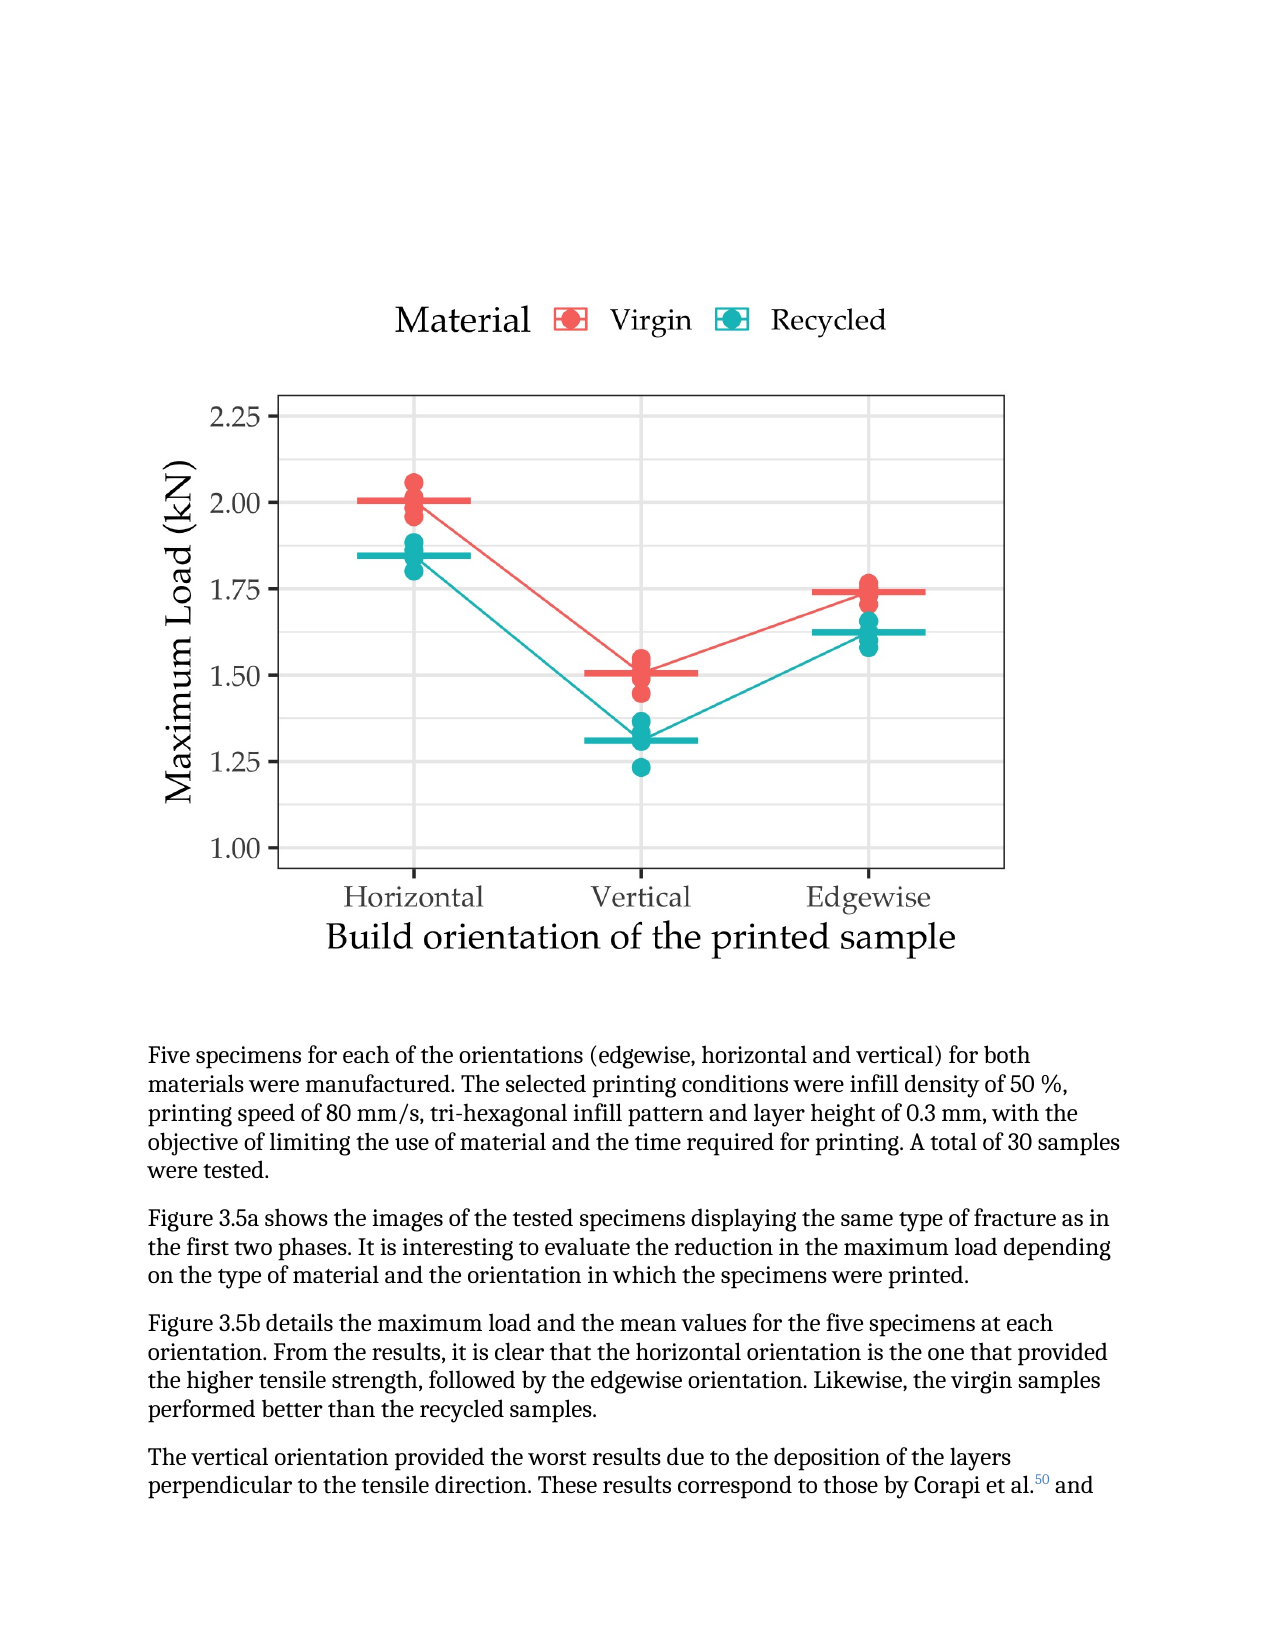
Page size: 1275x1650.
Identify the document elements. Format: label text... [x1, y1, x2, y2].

text Five specimens for each of the orientations (edgewise, horizontal and vertical) for both materials were manufactured. The selected printing conditions were infill density of 50 %, printing speed of 80 mm/s, tri-hexagonal infill pattern and layer height of 0.3 mm, with the objective of limiting the use of material and the time required for printing. A total of 30 samples were tested. [148, 1041, 1127, 1185]
text Figure 3.5a shows the images of the tested specimens displaying the same type of fracture as in the first two phases. It is interesting to evaluate the reduction in the maximum load depending on the type of material and the orientation in which the specimens were printed. [148, 1204, 1127, 1290]
text Figure 3.5b details the maximum load and the mean values for the five specimens at each orientation. From the results, it is clear that the horizontal orientation is the one that provided the higher tensile strength, followed by the edgewise orientation. Likewise, the virgin samples performed better than the recycled samples. [148, 1309, 1127, 1424]
picture [147, 147, 1023, 1023]
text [148, 1443, 1127, 1500]
